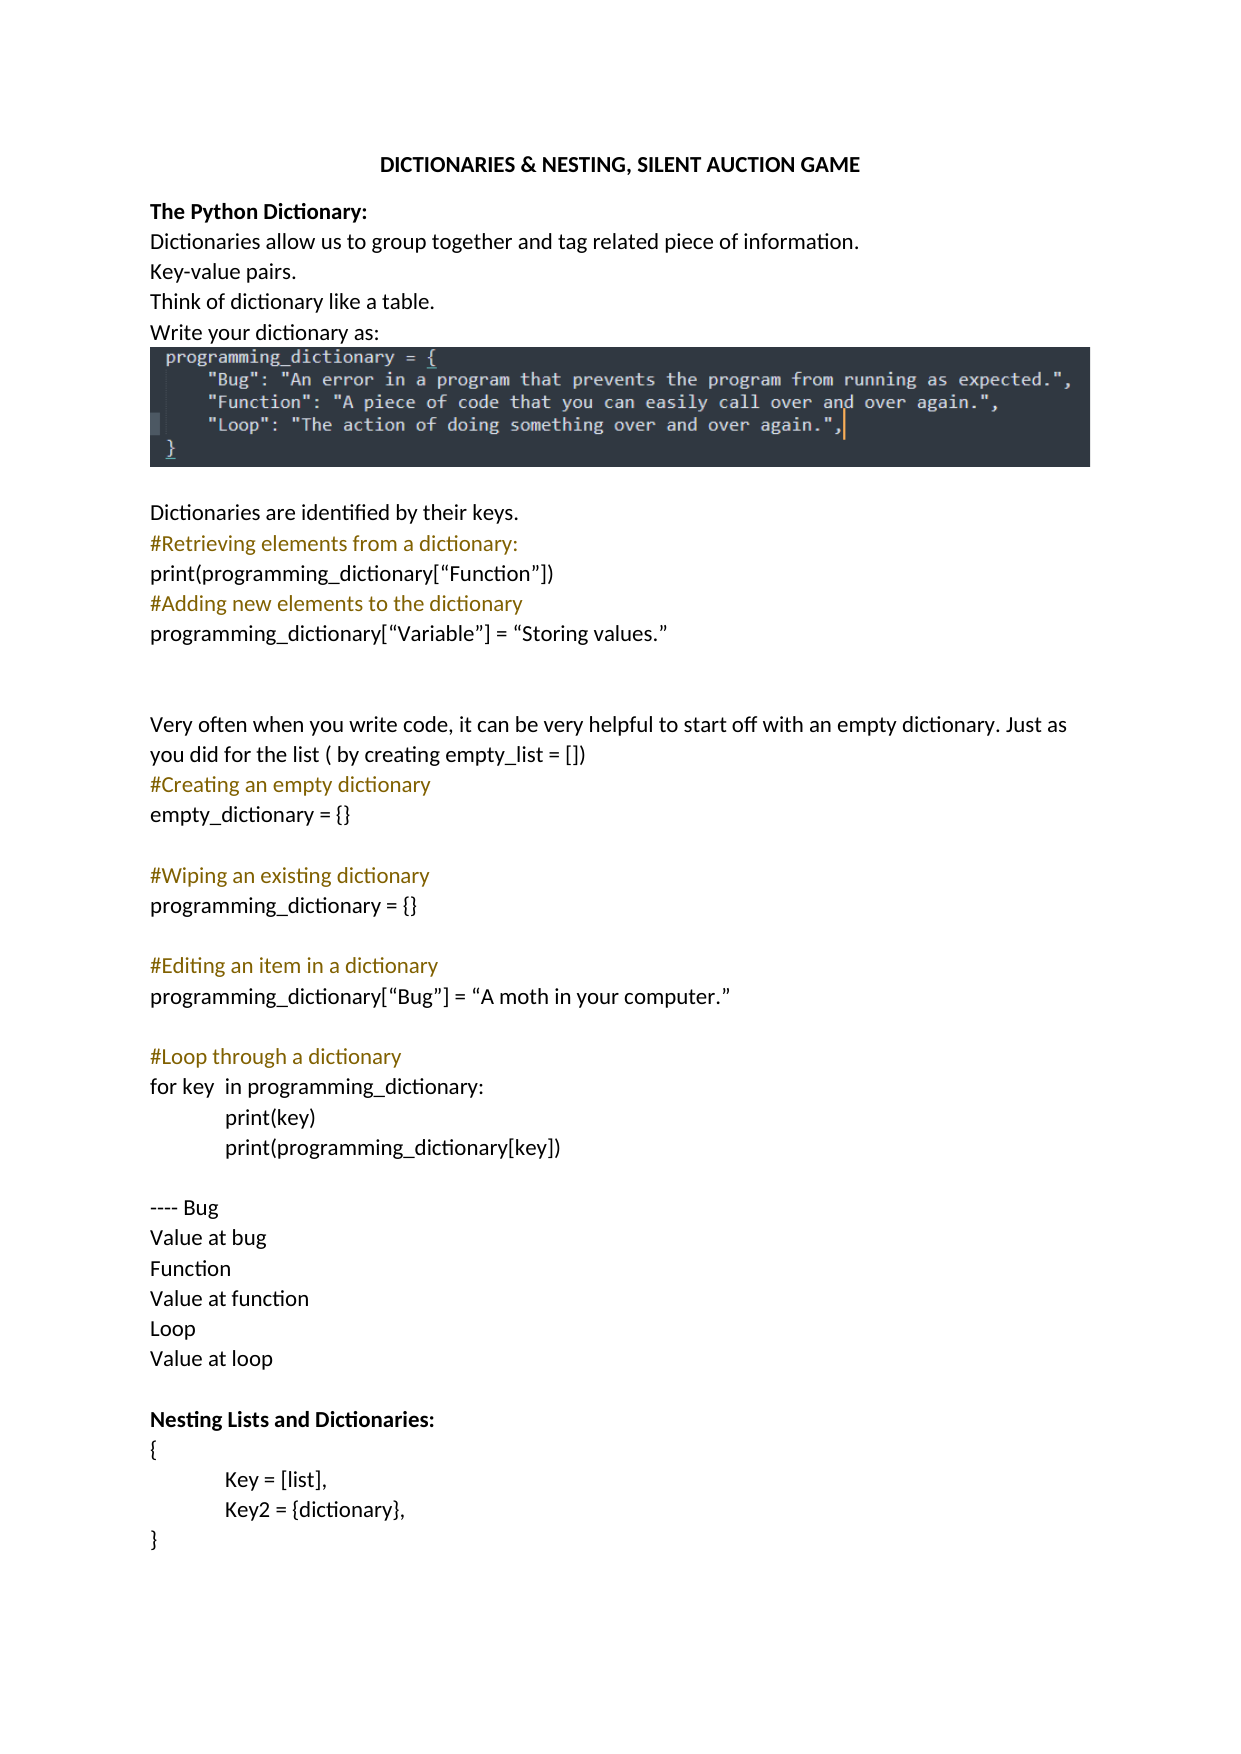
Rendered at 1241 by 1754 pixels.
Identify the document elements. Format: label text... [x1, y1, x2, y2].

text ---- Bug [150, 1193, 1090, 1221]
text print(key) [150, 1103, 1090, 1131]
text #Editing an item in a dictionary [150, 952, 1090, 980]
text Key = [list], [150, 1465, 1090, 1493]
text programming_dictionary[“Variable”] = “Storing values.” [150, 619, 1090, 647]
text programming_dictionary[“Bug”] = “A moth in your computer.” [150, 982, 1090, 1010]
text { [150, 1435, 1090, 1463]
text The Python Dictionary: [150, 197, 1090, 225]
text Loop [150, 1314, 1090, 1342]
picture [150, 347, 1091, 467]
text DICTIONARIES & NESTING, SILENT AUCTION GAME [150, 150, 1090, 178]
text for key in programming_dictionary: [150, 1072, 1090, 1101]
text Key2 = {dictionary}, [150, 1495, 1090, 1523]
text Dictionaries allow us to group together and tag related piece of information. [150, 227, 1090, 255]
text Value at function [150, 1284, 1090, 1312]
text print(programming_dictionary[“Function”]) [150, 559, 1090, 587]
text #Retrieving elements from a dictionary: [150, 529, 1090, 557]
text Dictionaries are identified by their keys. [150, 498, 1090, 527]
text #Adding new elements to the dictionary [150, 589, 1090, 617]
text #Wiping an existing dictionary [150, 861, 1090, 889]
text print(programming_dictionary[key]) [150, 1133, 1090, 1161]
text } [150, 1526, 1090, 1554]
text Think of dictionary like a table. [150, 287, 1090, 316]
text #Creating an empty dictionary [150, 770, 1090, 798]
text Value at bug [150, 1223, 1090, 1252]
text Key-value pairs. [150, 257, 1090, 285]
text #Loop through a dictionary [150, 1042, 1090, 1070]
text Nesting Lists and Dictionaries: [150, 1405, 1090, 1433]
text empty_dictionary = {} [150, 801, 1090, 829]
text Function [150, 1254, 1090, 1282]
text Write your dictionary as: [150, 318, 1090, 346]
text Value at loop [150, 1344, 1090, 1372]
text Very often when you write code, it can be very helpful to start off with an empty dictionary. Just as you did for the list ( by creating empty_list = []) [150, 710, 1090, 768]
text programming_dictionary = {} [150, 891, 1090, 919]
